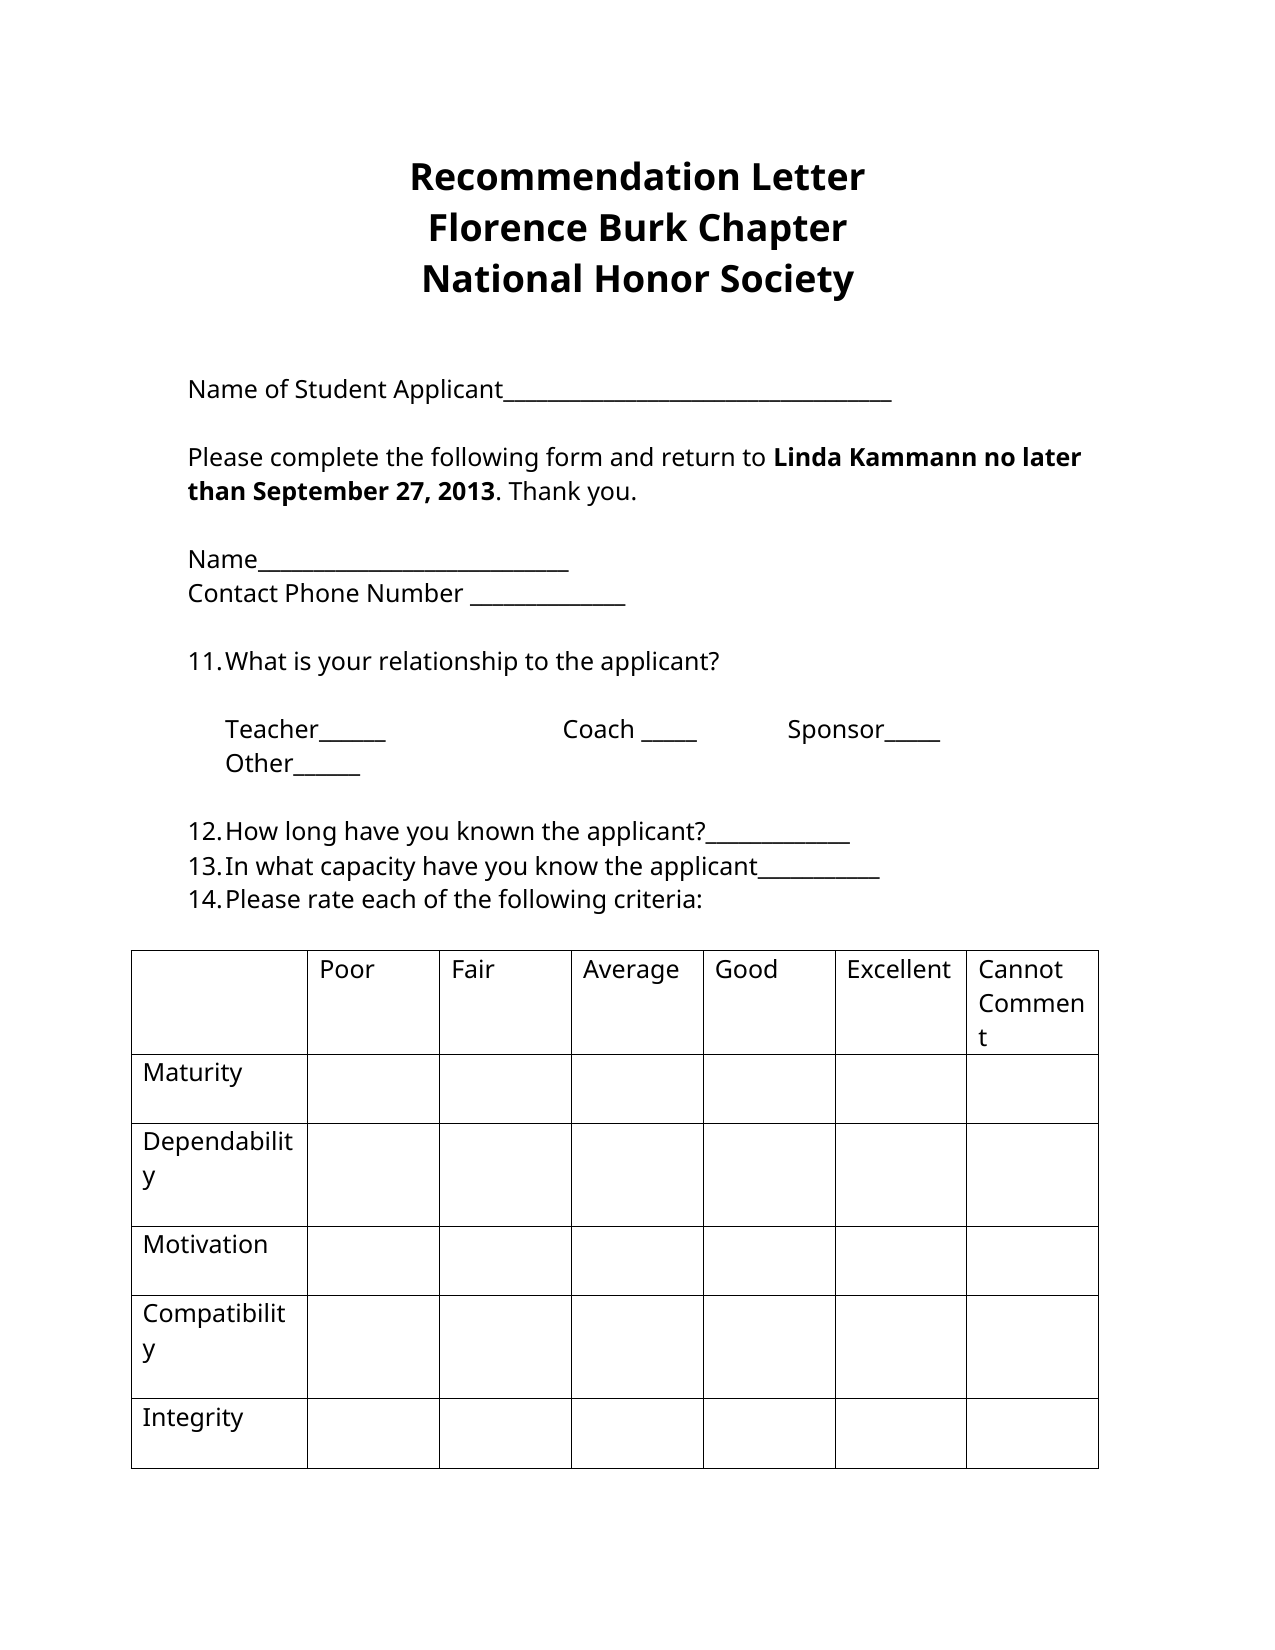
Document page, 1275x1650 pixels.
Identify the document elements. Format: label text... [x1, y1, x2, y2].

table_cell [704, 1055, 835, 1123]
table_header Poor [308, 951, 439, 1053]
list In what capacity have you know the applicant___________ [187, 848, 1087, 882]
text National Honor Society [187, 252, 1087, 303]
table_cell [967, 1227, 1098, 1295]
table_cell Dependability [132, 1124, 307, 1226]
text Name____________________________ [187, 542, 1087, 576]
table_header [132, 951, 307, 1053]
table_cell [704, 1399, 835, 1467]
table_cell [836, 1055, 966, 1123]
text Contact Phone Number ______________ [187, 576, 1087, 610]
table_cell [440, 1124, 571, 1226]
text Teacher______ Coach _____ Sponsor_____ [225, 712, 1087, 746]
table_cell [572, 1399, 703, 1467]
text Recommendation Letter [187, 150, 1087, 201]
table_cell [308, 1399, 439, 1467]
text Please complete the following form and return to Linda Kammann no later than September 27, 2013. Thank you. [187, 439, 1087, 507]
text Burk Chapter [187, 201, 1087, 252]
table_cell [308, 1055, 439, 1123]
table_cell [836, 1296, 966, 1398]
table_cell [836, 1399, 966, 1467]
table_cell [704, 1124, 835, 1226]
table_cell [308, 1227, 439, 1295]
table_header Fair [440, 951, 571, 1053]
table_cell [572, 1227, 703, 1295]
table_header Good [704, 951, 835, 1053]
table_cell [572, 1296, 703, 1398]
text Name of Student Applicant___________________________________ [187, 371, 1087, 405]
table_cell [440, 1296, 571, 1398]
table_cell [967, 1055, 1098, 1123]
list What is your relationship to the applicant? [187, 644, 1087, 678]
table_cell [704, 1227, 835, 1295]
table_cell Maturity [132, 1055, 307, 1123]
table_cell Motivation [132, 1227, 307, 1295]
table_cell Integrity [132, 1399, 307, 1467]
table_cell Compatibility [132, 1296, 307, 1398]
table_cell [308, 1124, 439, 1226]
table_cell [308, 1296, 439, 1398]
list How long have you known the applicant?_____________ [187, 814, 1087, 848]
table_cell [967, 1399, 1098, 1467]
table_cell [836, 1124, 966, 1226]
table_cell [572, 1055, 703, 1123]
table_cell [836, 1227, 966, 1295]
table_header Excellent [836, 951, 966, 1053]
table_cell [440, 1399, 571, 1467]
table_header Average [572, 951, 703, 1053]
list Please rate each of the following criteria: [187, 882, 1087, 916]
table_cell [572, 1124, 703, 1226]
text Other______ [225, 746, 1087, 780]
table_cell [704, 1296, 835, 1398]
table_cell [967, 1296, 1098, 1398]
table_cell [440, 1227, 571, 1295]
table_header Cannot Comment [967, 951, 1098, 1053]
table_cell [440, 1055, 571, 1123]
table_cell [967, 1124, 1098, 1226]
